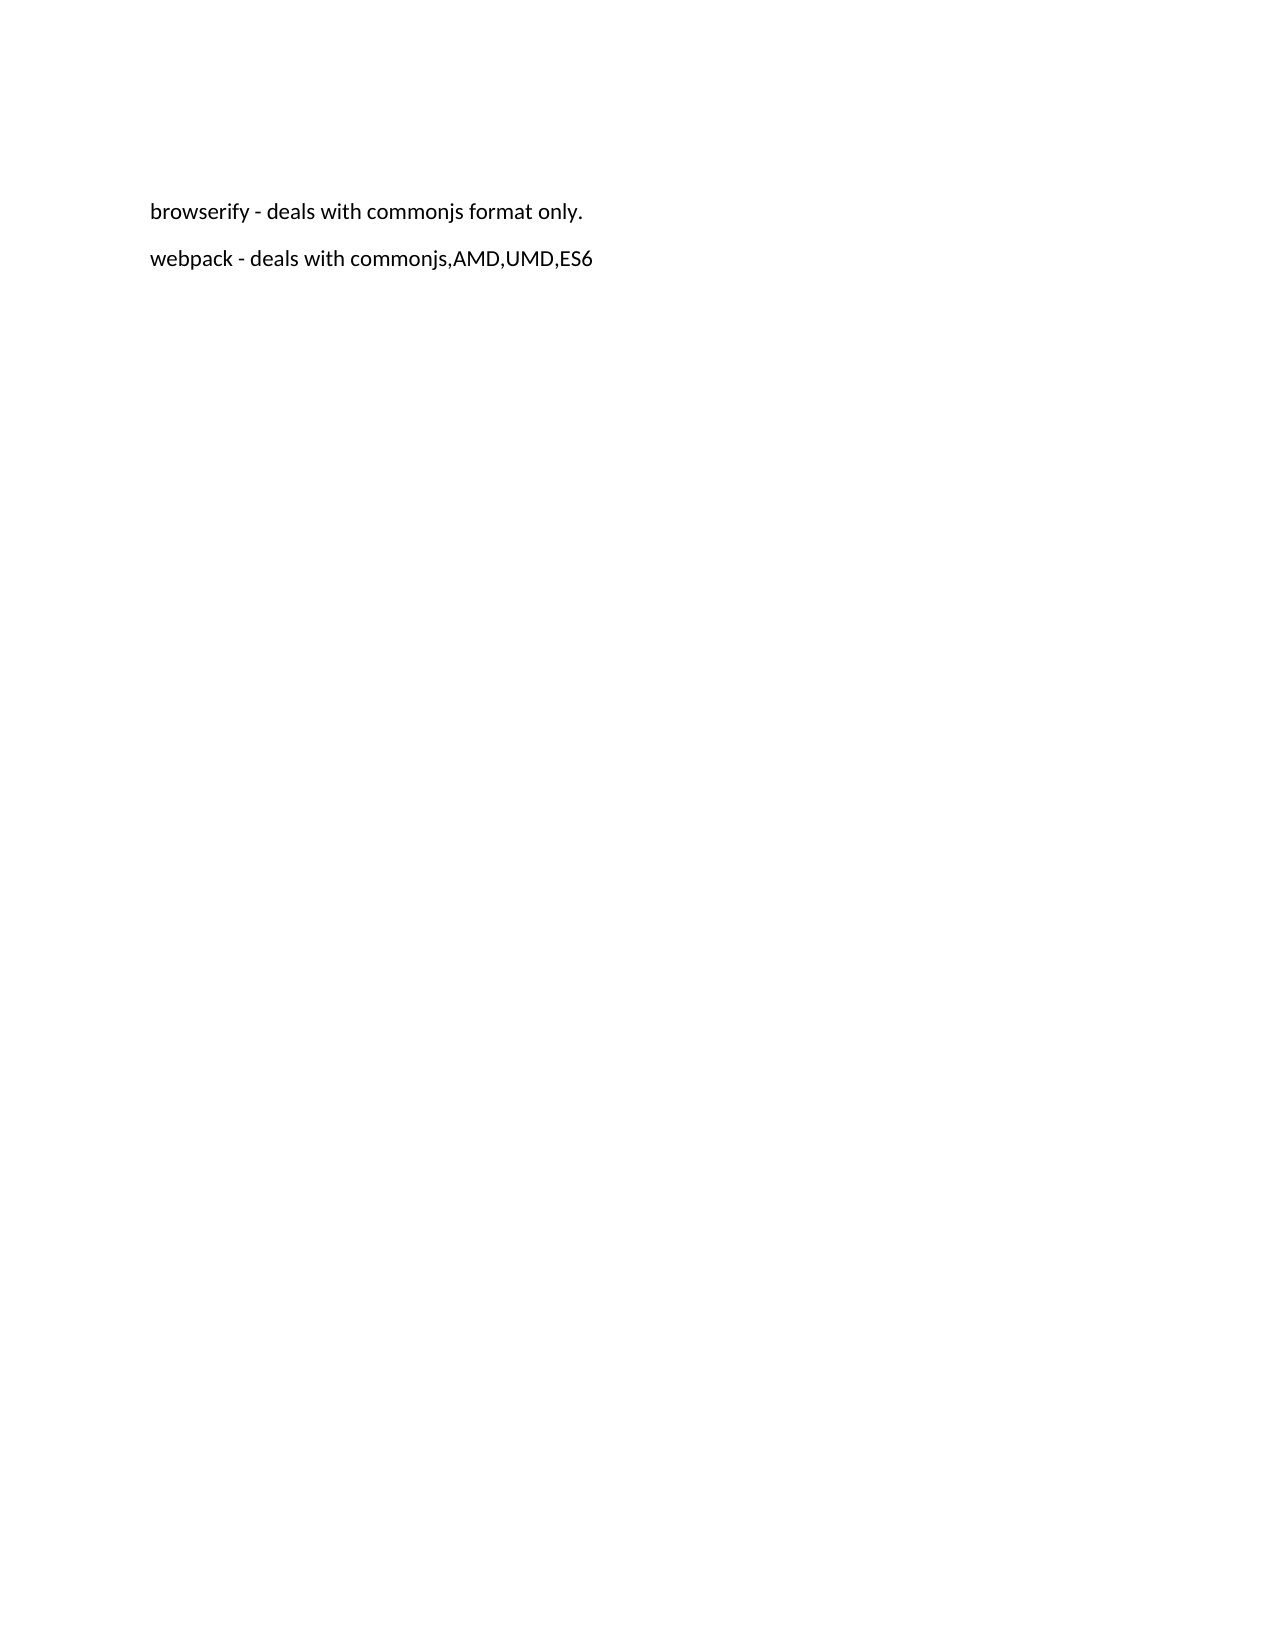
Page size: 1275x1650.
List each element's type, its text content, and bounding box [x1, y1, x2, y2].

text browserify - deals with commonjs format only. [150, 197, 1125, 225]
text webpack - deals with commonjs,AMD,UMD,ES6 [150, 244, 1125, 272]
